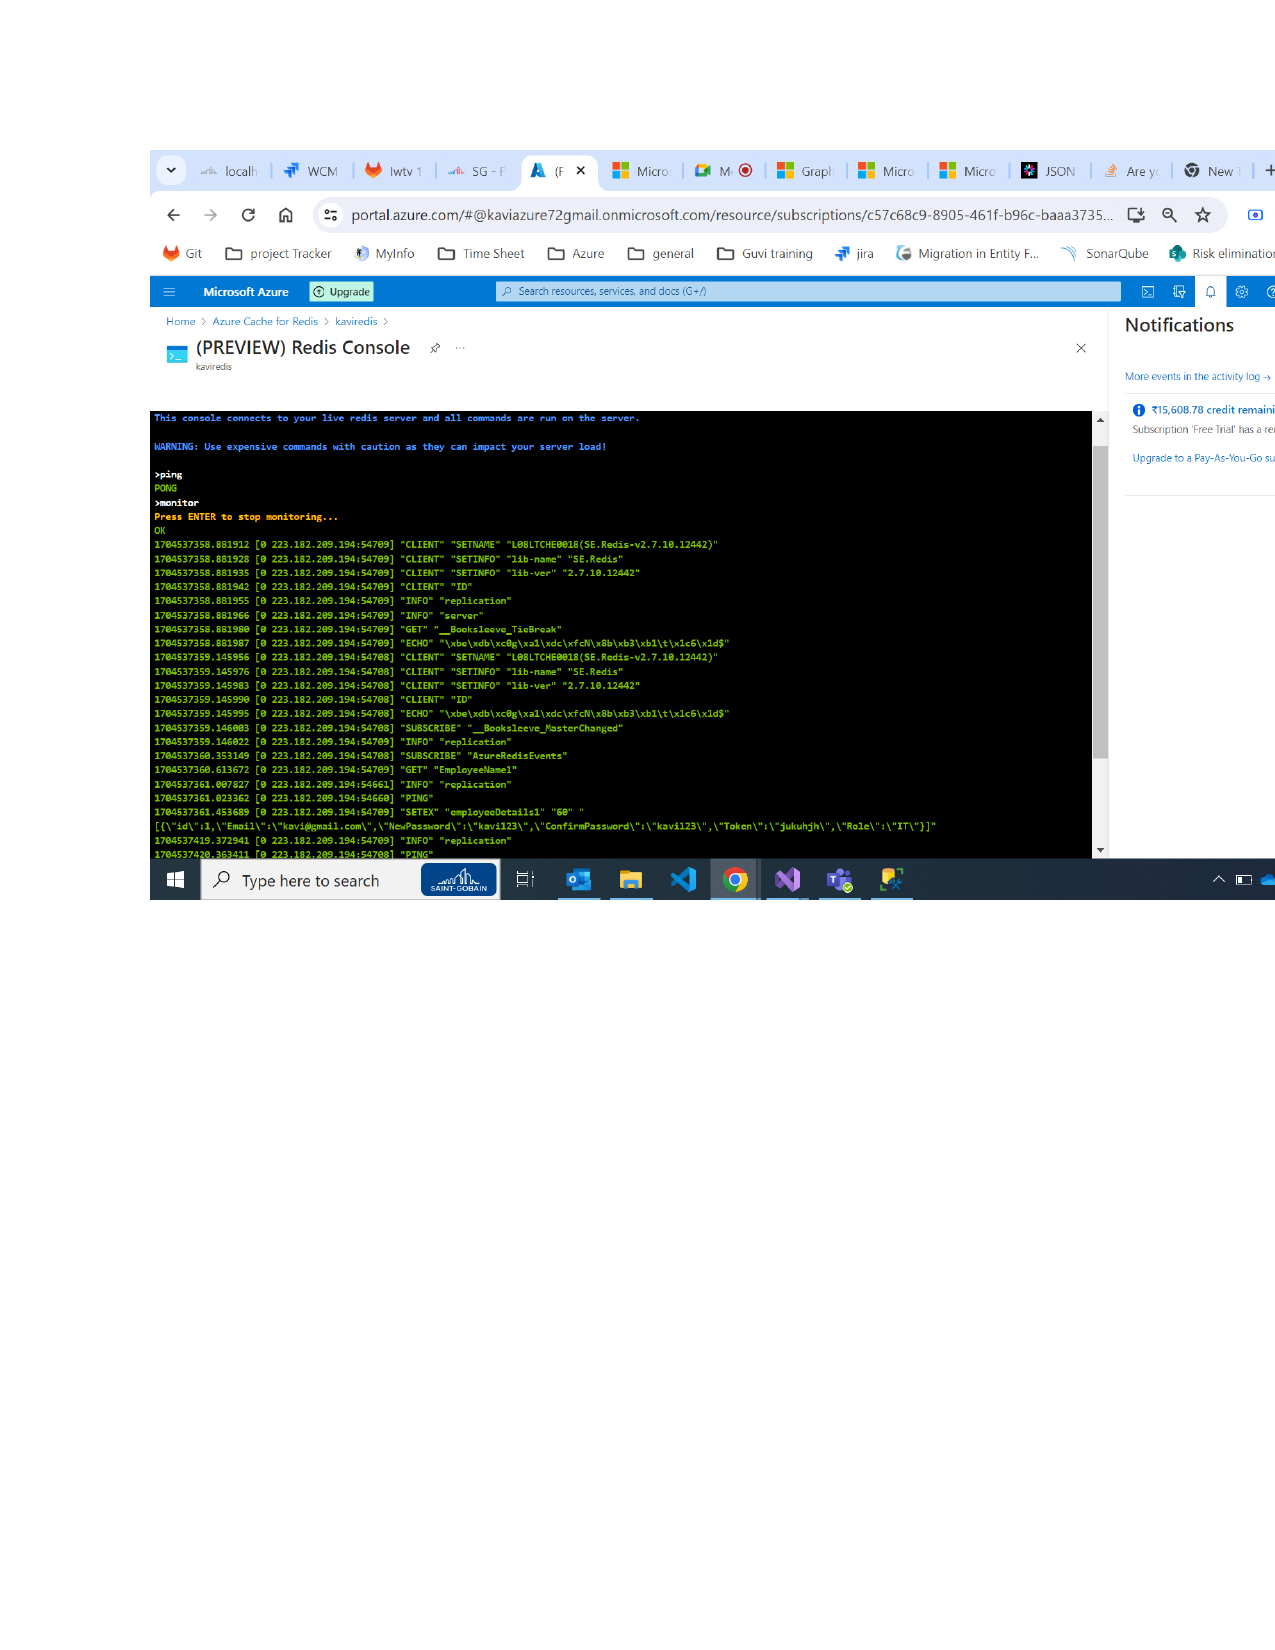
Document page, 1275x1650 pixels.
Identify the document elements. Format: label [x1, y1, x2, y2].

picture [150, 150, 1275, 900]
